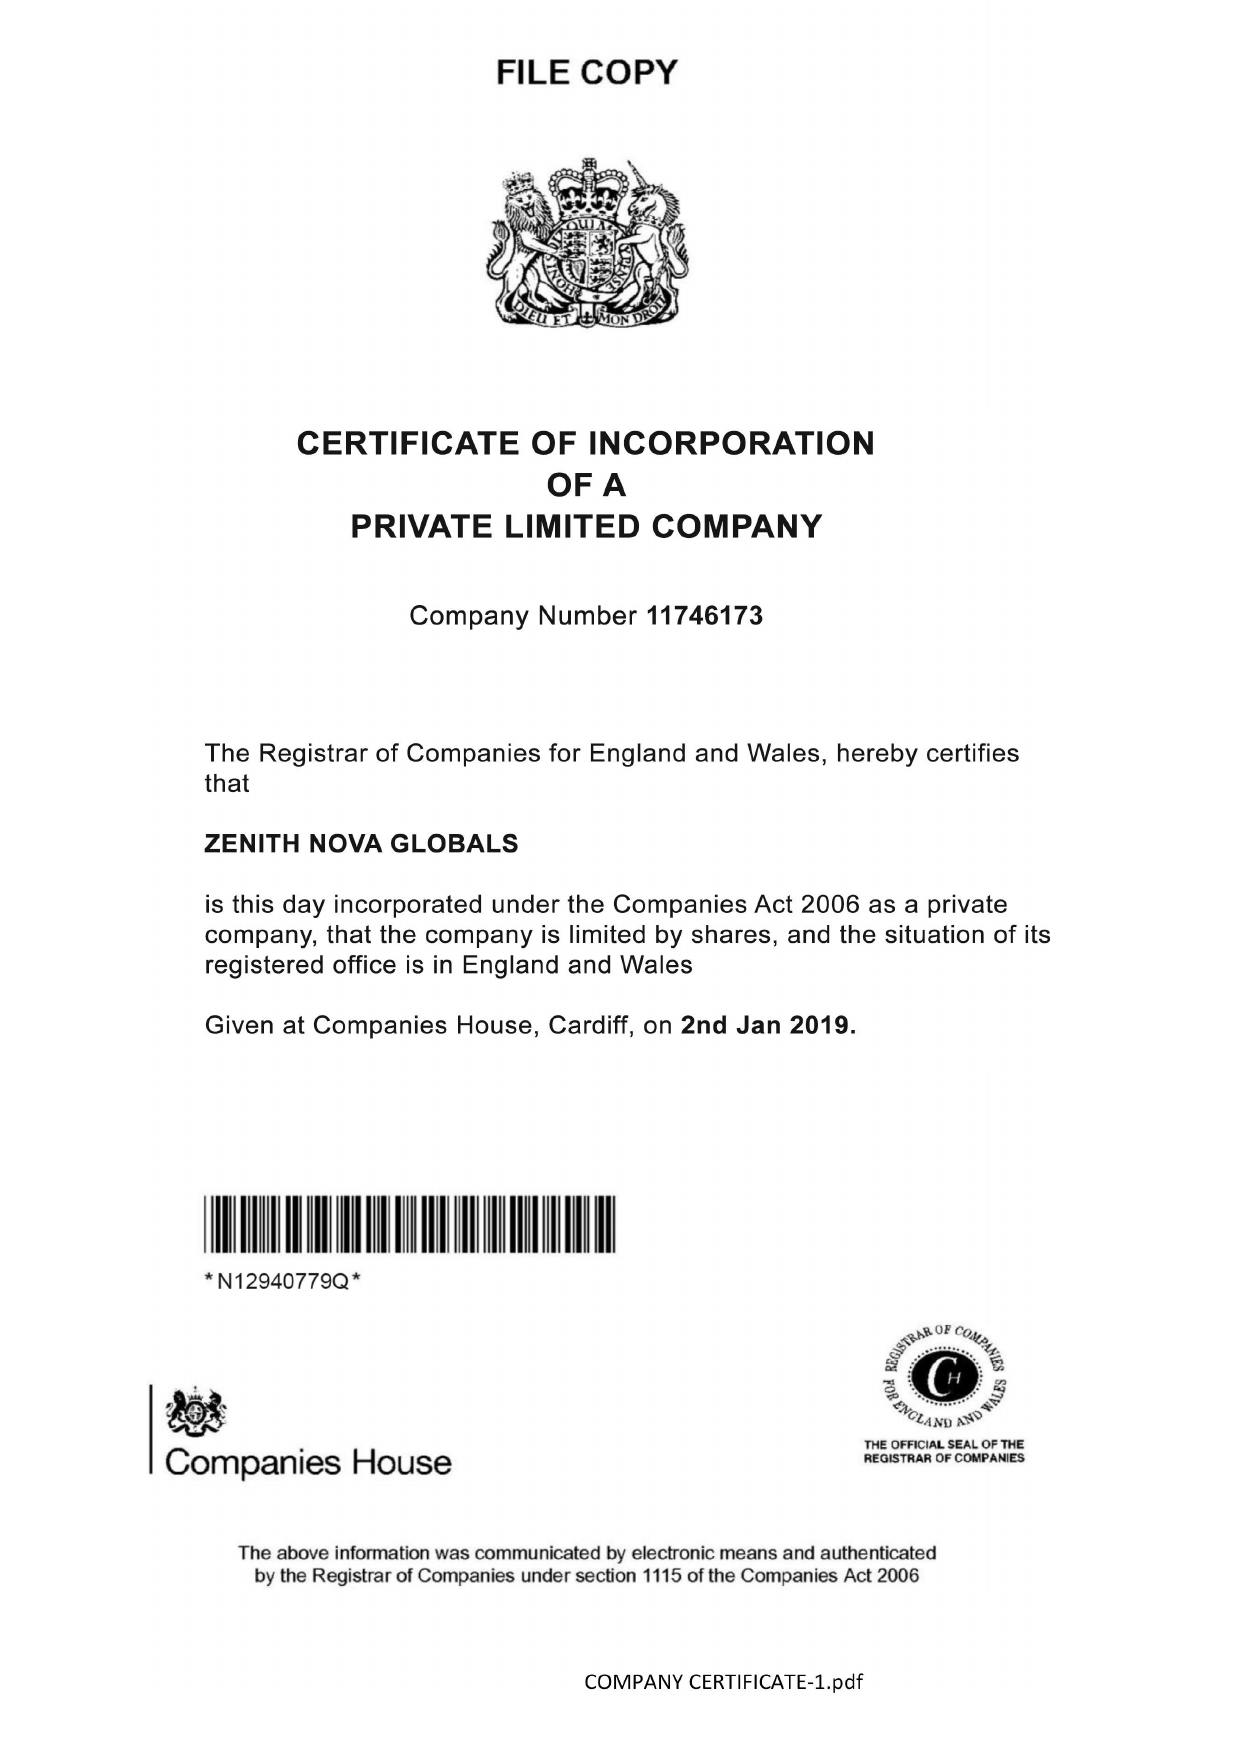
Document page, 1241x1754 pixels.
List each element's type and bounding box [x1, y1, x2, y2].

picture [146, 2, 1051, 1695]
